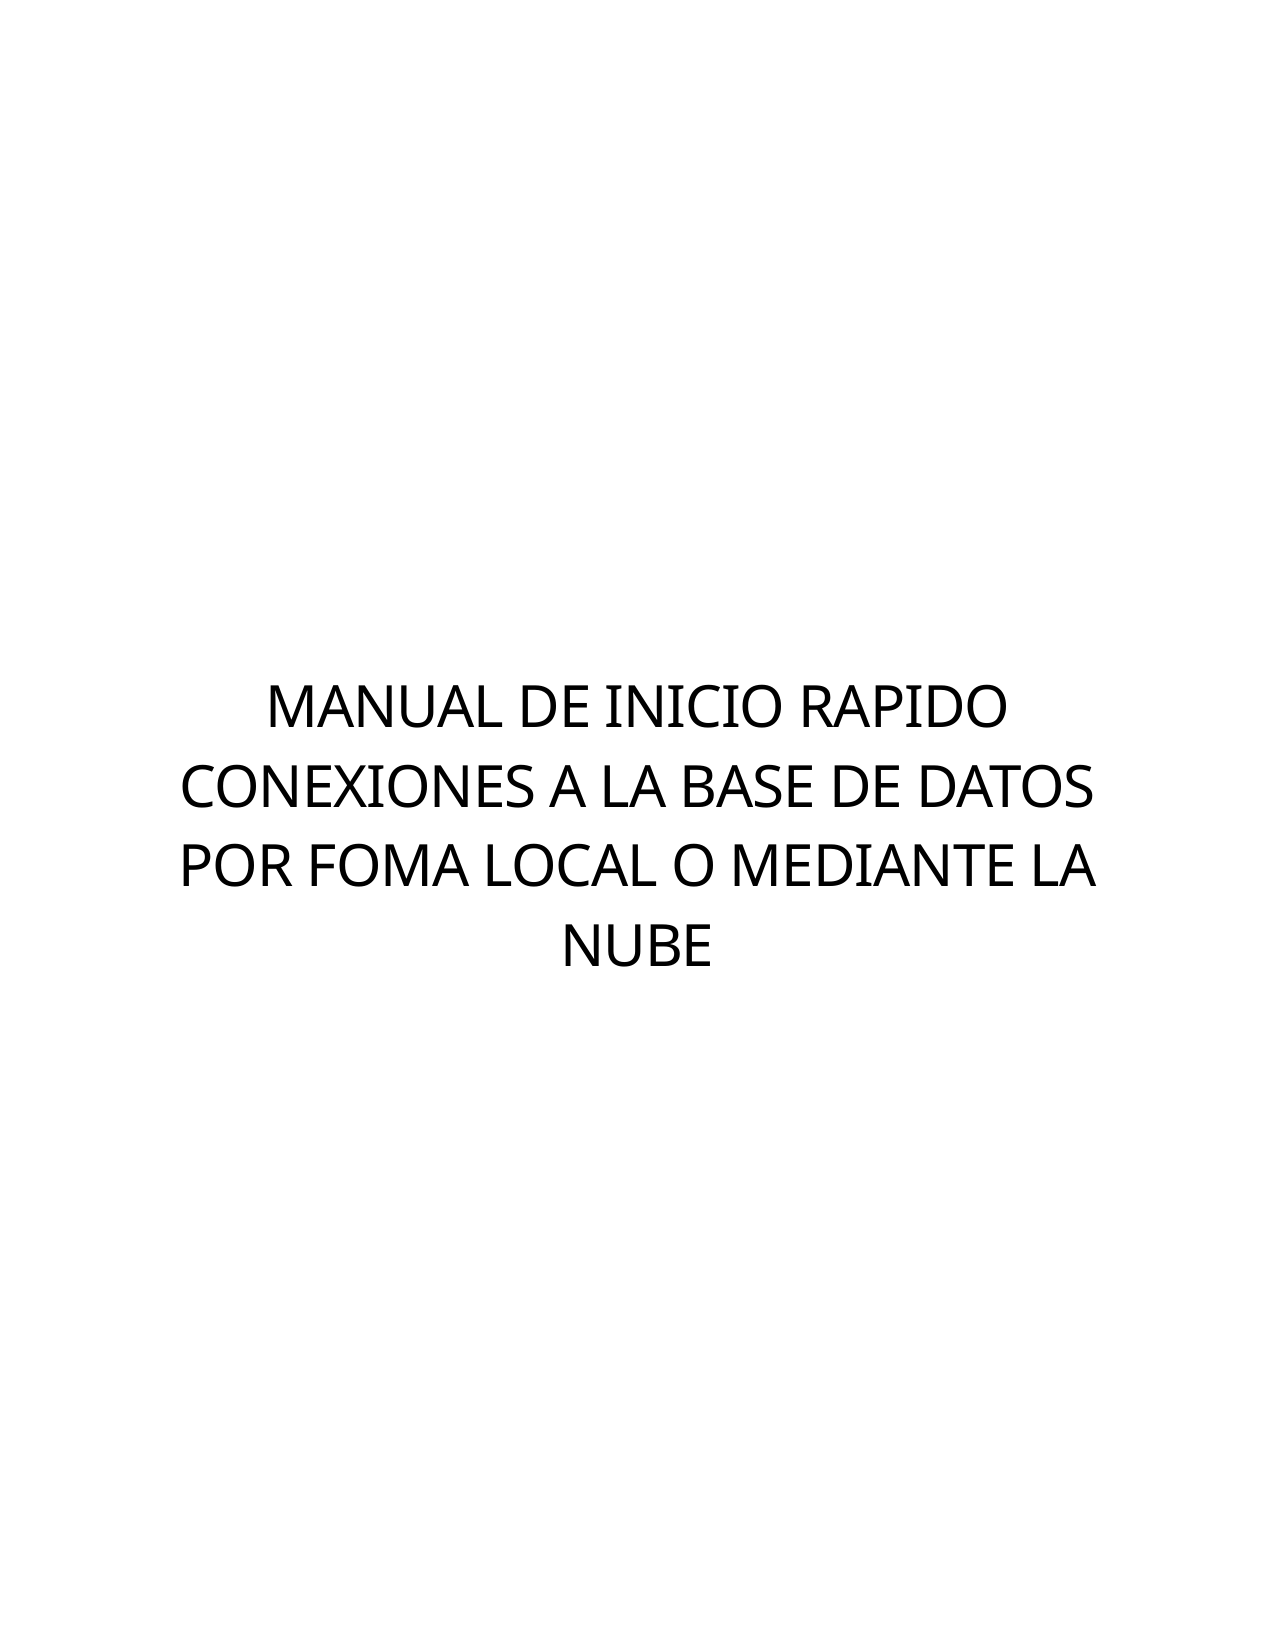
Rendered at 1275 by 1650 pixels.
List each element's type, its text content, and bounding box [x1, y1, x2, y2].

title MANUAL DE INICIO RAPIDO CONEXIONES A LA BASE DE DATOS POR FOMA LOCAL O MEDIANTE LA NUBE [177, 665, 1098, 983]
